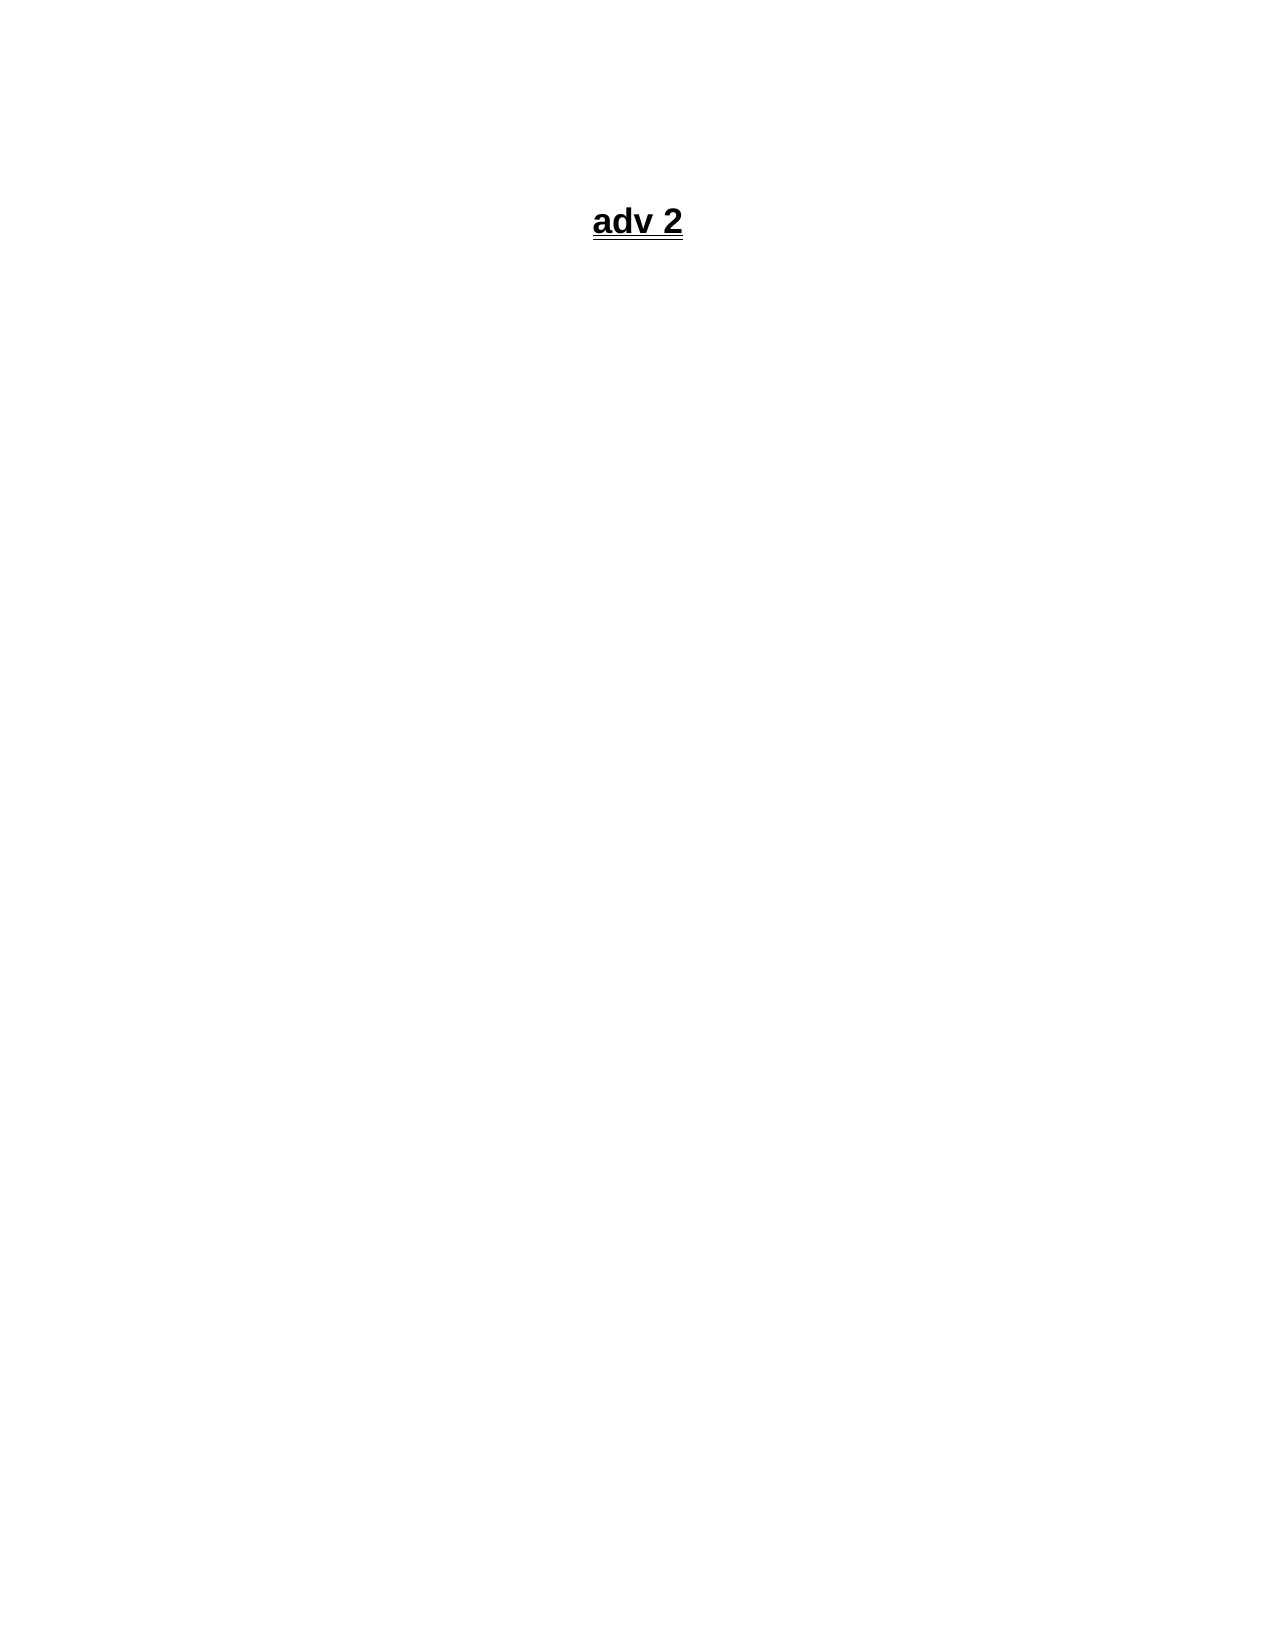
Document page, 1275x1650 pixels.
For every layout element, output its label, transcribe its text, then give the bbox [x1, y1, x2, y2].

subtitle adv 2 [150, 200, 1125, 241]
